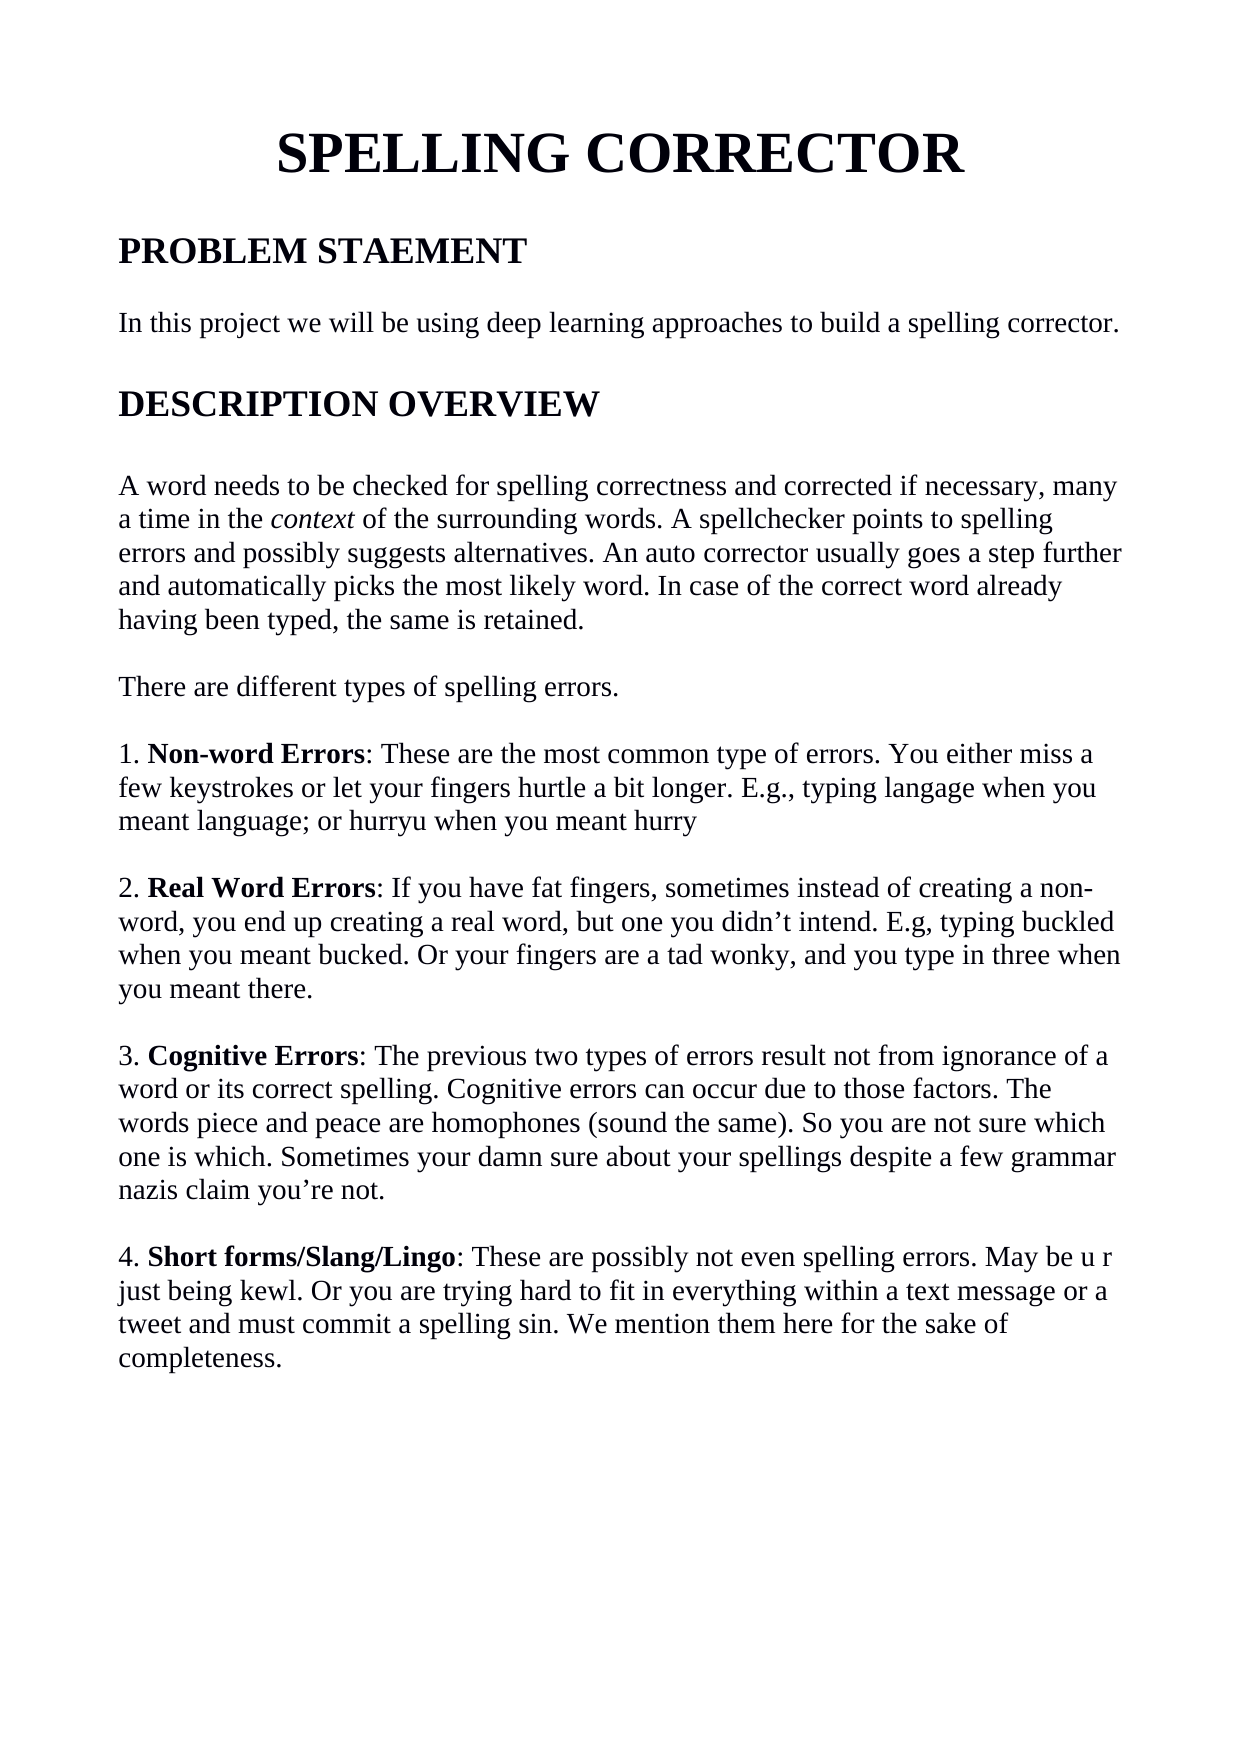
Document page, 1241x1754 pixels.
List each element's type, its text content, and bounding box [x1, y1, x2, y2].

text 1. Non-word Errors: These are the most common type of errors. You either miss a few keystrokes or let your fingers hurtle a bit longer. E.g., typing langage when you meant language; or hurryu when you meant hurry [118, 736, 1122, 837]
text 2. Real Word Errors: If you have fat fingers, sometimes instead of creating a non-word, you end up creating a real word, but one you didn’t intend. E.g, typing buckled when you meant bucked. Or your fingers are a tad wonky, and you type in three when you meant there. [118, 870, 1122, 1004]
text In this project we will be using deep learning approaches to build a spelling corrector. [118, 305, 1122, 338]
text PROBLEM STAEMENT [118, 228, 1122, 271]
text There are different types of spelling errors. [118, 669, 1122, 703]
text SPELLING CORRECTOR [118, 118, 1122, 185]
text DESCRIPTION OVERVIEW [118, 382, 1122, 425]
text 4. Short forms/Slang/Lingo: These are possibly not even spelling errors. May be u r just being kewl. Or you are trying hard to fit in everything within a text message or a tweet and must commit a spelling sin. We mention them here for the sake of completeness. [118, 1239, 1122, 1373]
text A word needs to be checked for spelling correctness and corrected if necessary, many a time in the context of the surrounding words. A spellchecker points to spelling errors and possibly suggests alternatives. An auto corrector usually goes a step further and automatically picks the most likely word. In case of the correct word already having been typed, the same is retained. [118, 468, 1122, 636]
text 3. Cognitive Errors: The previous two types of errors result not from ignorance of a word or its correct spelling. Cognitive errors can occur due to those factors. The words piece and peace are homophones (sound the same). So you are not sure which one is which. Sometimes your damn sure about your spellings despite a few grammar nazis claim you’re not. [118, 1038, 1122, 1206]
